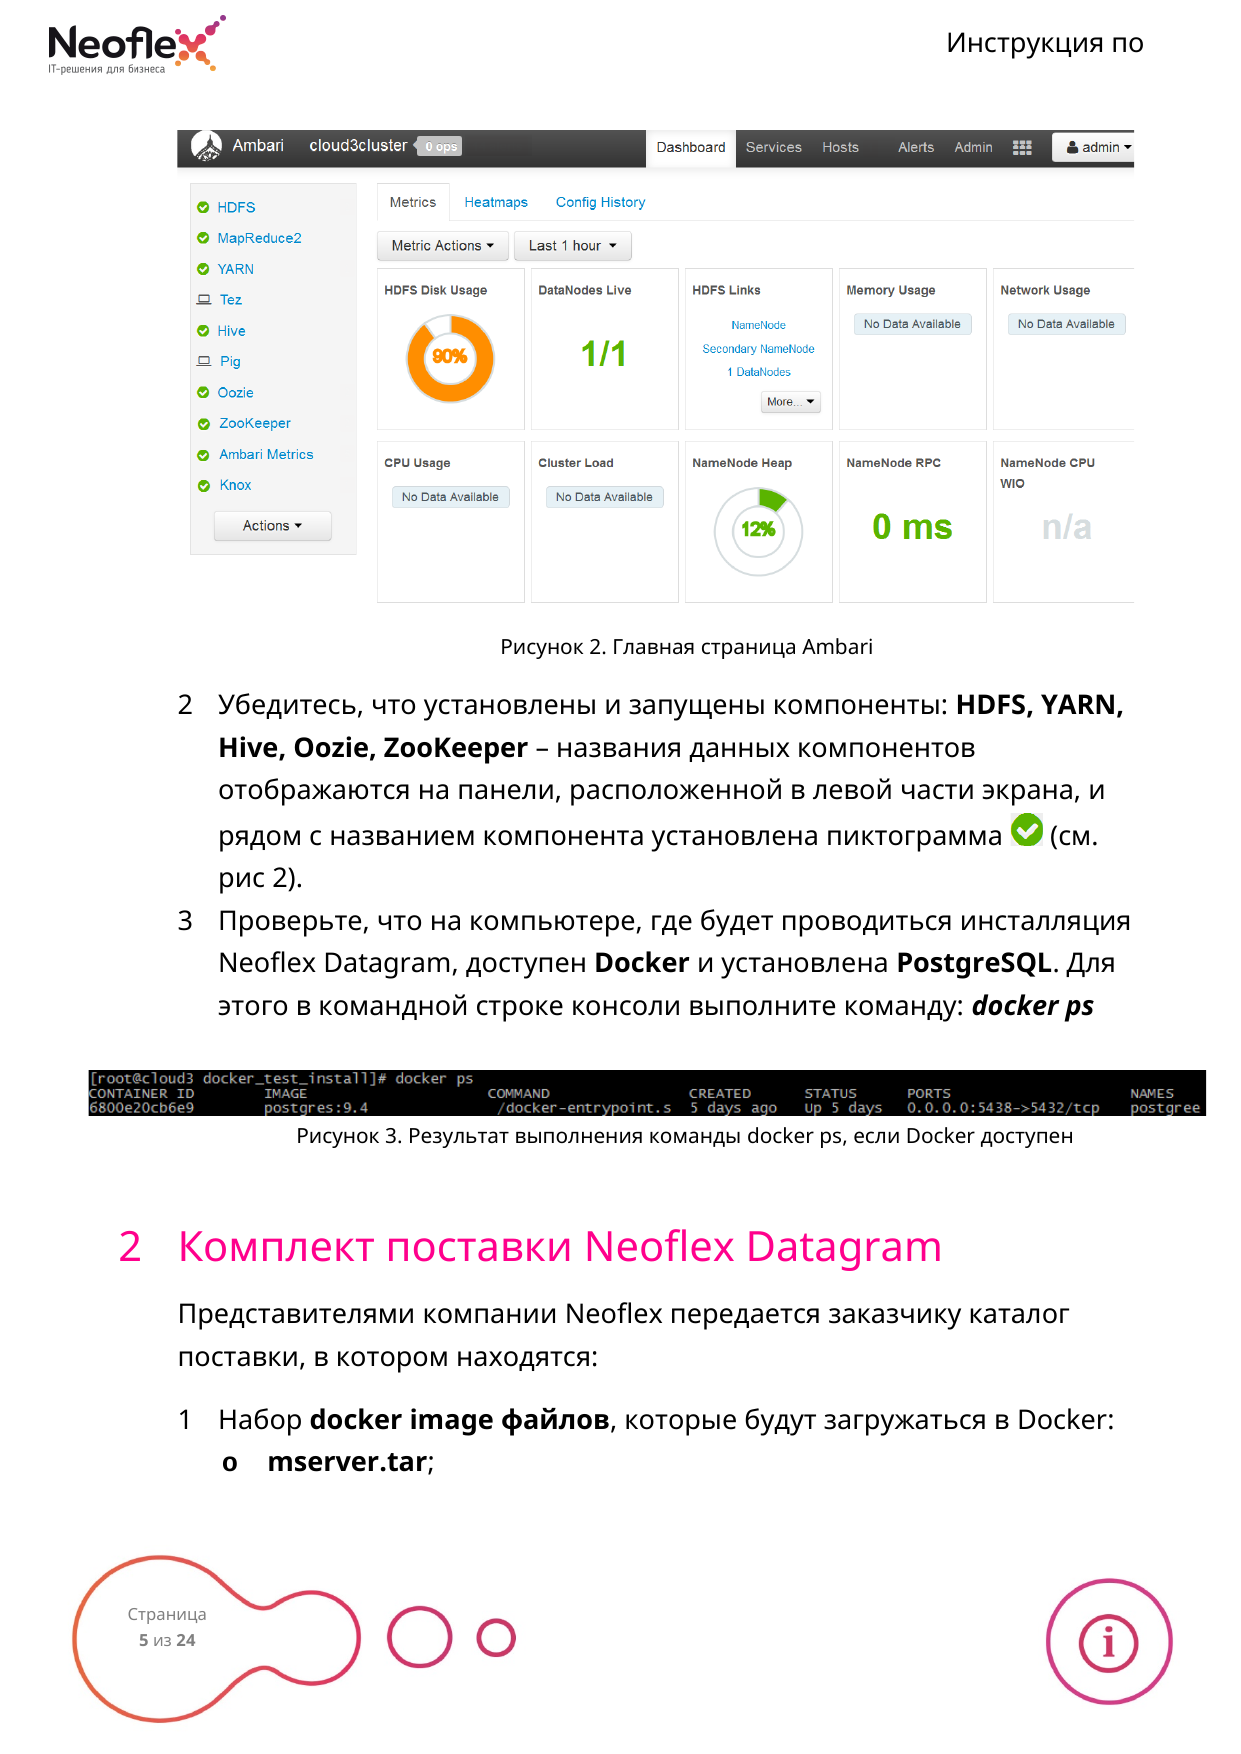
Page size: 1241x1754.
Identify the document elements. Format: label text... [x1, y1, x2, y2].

picture [2, 1534, 1240, 1754]
picture [1010, 813, 1043, 846]
text Представителями компании Neoflex передается заказчику каталог поставки, в котором находятся: [177, 1294, 1152, 1374]
subtitle Комплект поставки Neoflex Datagram [118, 1217, 1152, 1274]
list Набор docker image файлов, которые будут загружаться в Docker: [177, 1400, 1152, 1437]
list Рисунок 3. Результат выполнения команды docker ps, если Docker доступен [218, 1121, 1152, 1149]
picture [177, 130, 1135, 606]
list Проверьте, что на компьютере, где будет проводиться инсталляция Neoflex Datagram, доступен Docker и установлена PostgreSQL. Для этого в командной строке консоли выполните команду: docker ps [177, 901, 1152, 1023]
list mserver.tar; [222, 1443, 1152, 1480]
picture [44, 14, 227, 78]
list Убедитесь, что установлены и запущены компоненты: HDFS, YARN, Hive, Oozie, ZooKeeper – названия данных компонентов отображаются на панели, расположенной в левой части экрана, и рядом с названием компонента установлена пиктограмма (см. рис 2). [177, 686, 1152, 896]
text Рисунок 2. Главная страница Ambari [222, 632, 1152, 661]
picture [88, 1070, 1207, 1116]
